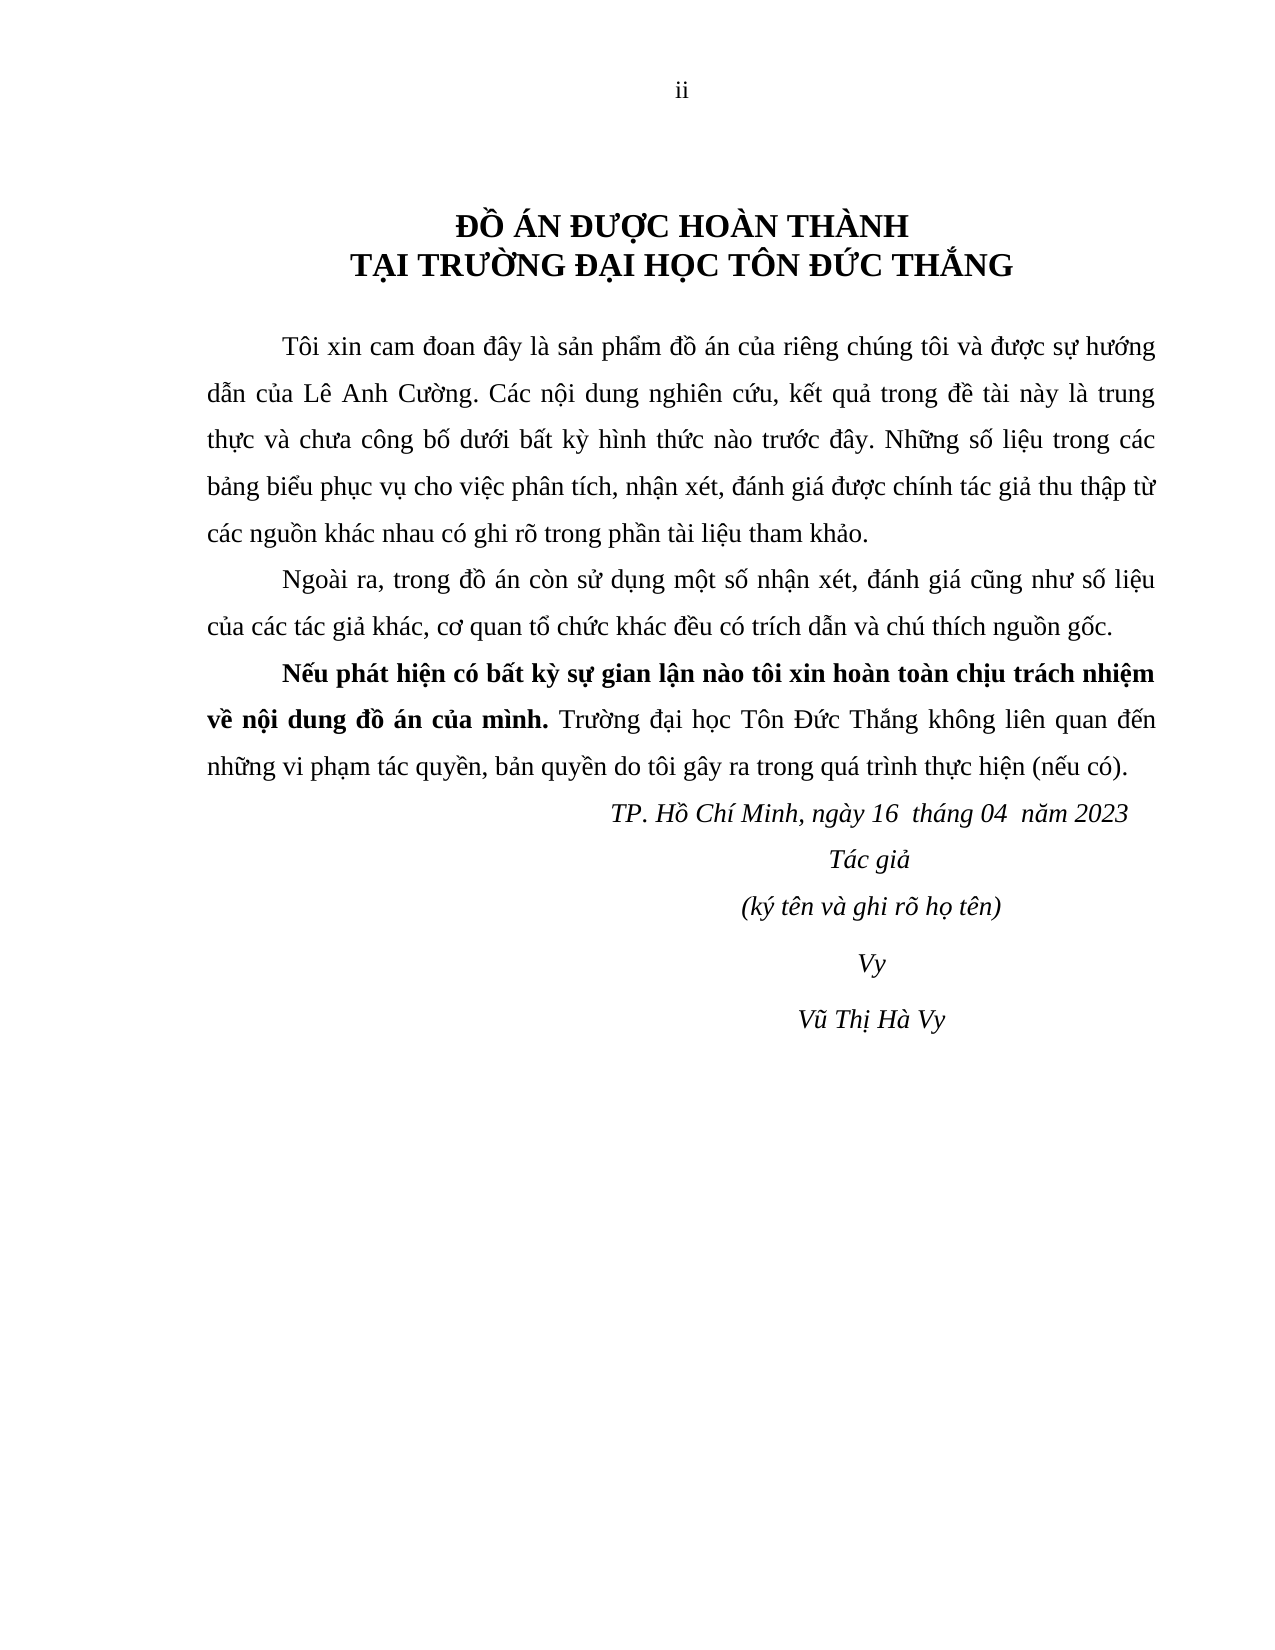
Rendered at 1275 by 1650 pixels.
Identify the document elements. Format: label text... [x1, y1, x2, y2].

text TP. Hồ Chí Minh, ngày 16 tháng 04 năm 2023 [582, 797, 1157, 828]
text Tác giả [582, 843, 1157, 874]
text Vy [207, 947, 1157, 978]
text Ngoài ra, trong đồ án còn sử dụng một số nhận xét, đánh giá cũng như số liệu của các tác giả khác, cơ quan tổ chức khác đều có trích dẫn và chú thích nguồn gốc. [207, 563, 1157, 641]
text TẠI TRƯỜNG ĐẠI HỌC TÔN ĐỨC THẮNG [207, 245, 1157, 283]
text Nếu phát hiện có bất kỳ sự gian lận nào tôi xin hoàn toàn chịu trách nhiệm về nội dung đồ án của mình. Trường đại học Tôn Đức Thắng không liên quan đến những vi phạm tác quyền, bản quyền do tôi gây ra trong quá trình thực hiện (nếu có). [207, 657, 1157, 781]
text Tôi xin cam đoan đây là sản phẩm đồ án của riêng chúng tôi và được sự hướng dẫn của Lê Anh Cường. Các nội dung nghiên cứu, kết quả trong đề tài này là trung thực và chưa công bố dưới bất kỳ hình thức nào trước đây. Những số liệu trong các bảng biểu phục vụ cho việc phân tích, nhận xét, đánh giá được chính tác giả thu thập từ các nguồn khác nhau có ghi rõ trong phần tài liệu tham khảo. [207, 330, 1157, 548]
text ĐỒ ÁN ĐƯỢC HOÀN THÀNH [207, 207, 1157, 245]
text (ký tên và ghi rõ họ tên) [207, 890, 1157, 921]
text Vũ Thị Hà Vy [207, 1003, 1157, 1034]
